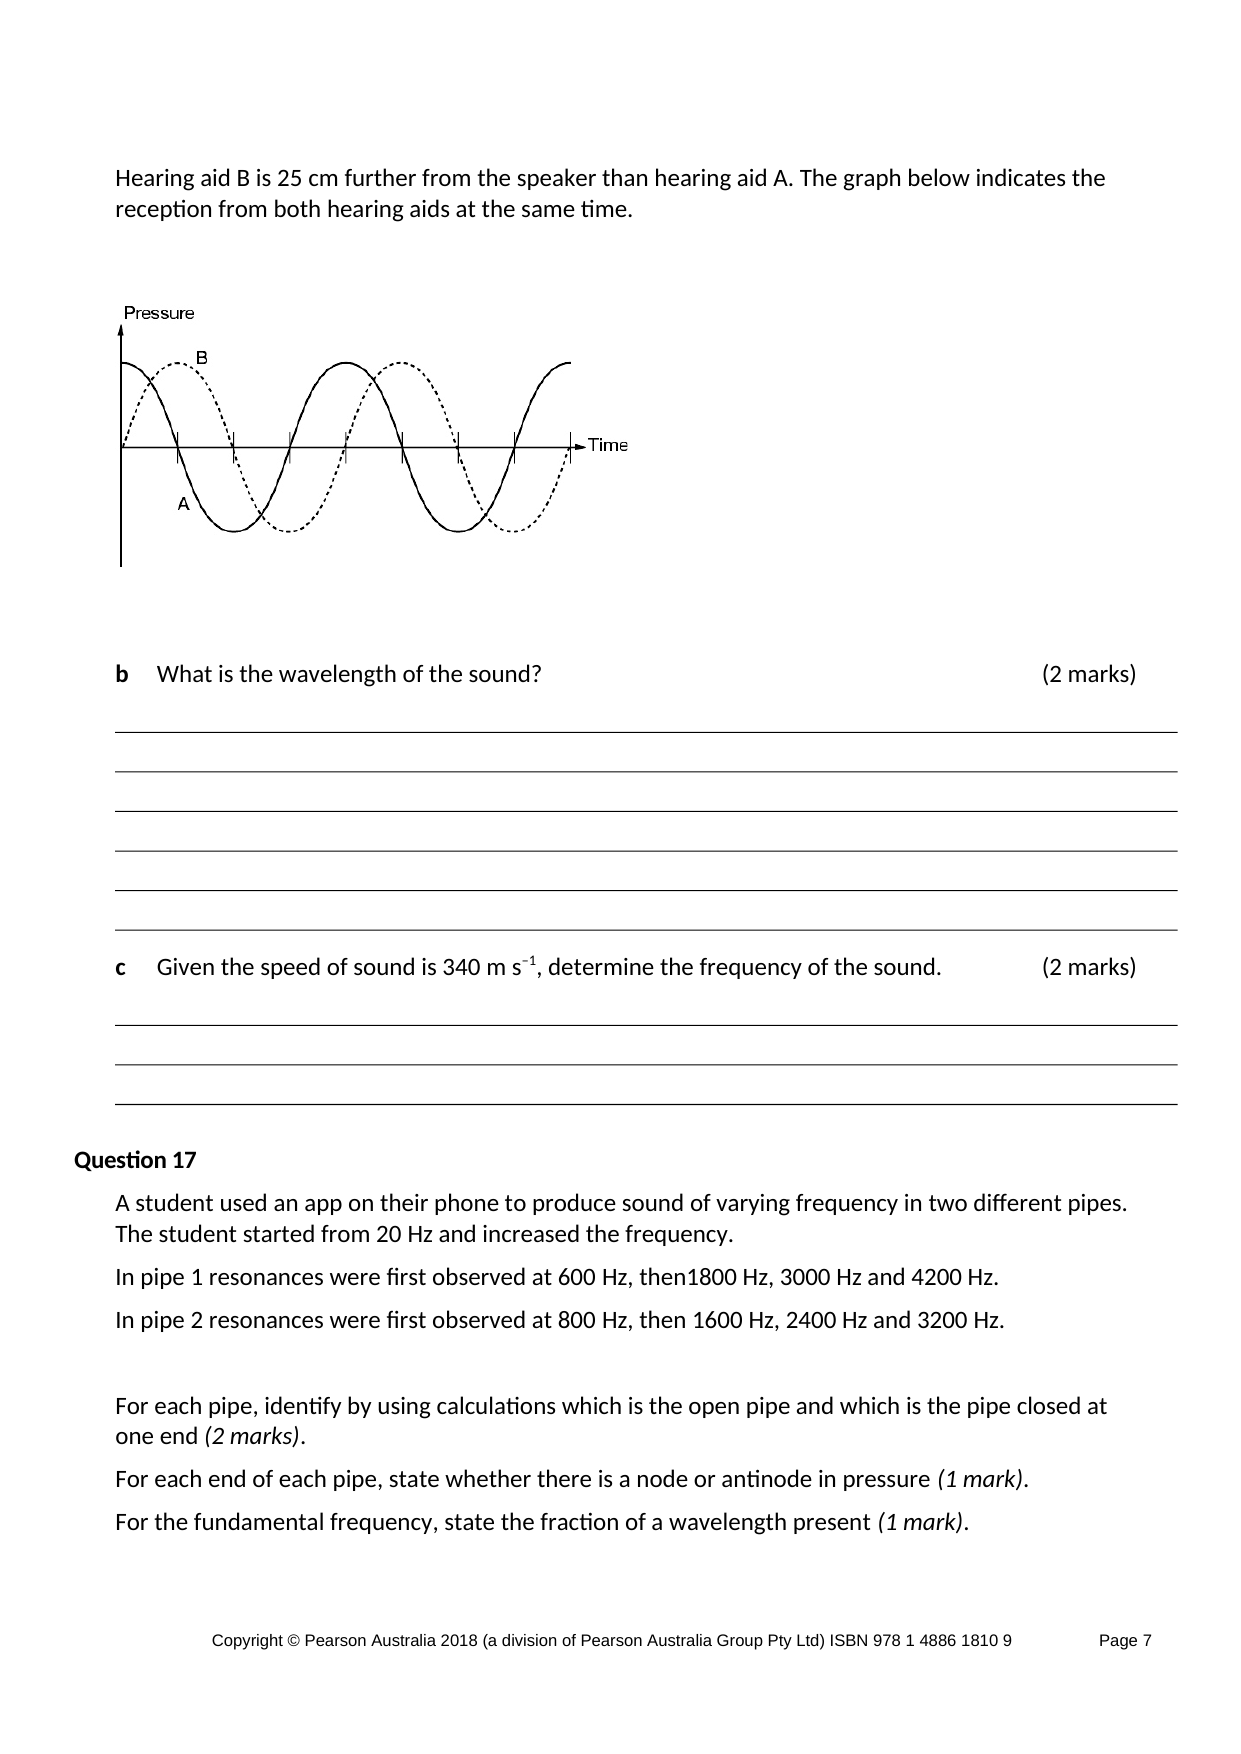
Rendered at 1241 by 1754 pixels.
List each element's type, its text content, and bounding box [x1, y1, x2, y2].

text c Given the speed of sound is 340 m s–1, determine the frequency of the sound. (2 marks) [115, 951, 1152, 982]
text In pipe 2 resonances were first observed at 800 Hz, then 1600 Hz, 2400 Hz and 3200 Hz. [115, 1304, 1152, 1334]
text A student used an app on their phone to produce sound of varying frequency in two different pipes. The student started from 20 Hz and increased the frequency. [115, 1187, 1152, 1248]
text For the fundamental frequency, state the fraction of a wavelength present (1 mark). [115, 1506, 1152, 1537]
text For each pipe, identify by using calculations which is the open pipe and which is the pipe closed at one end (2 marks). [115, 1390, 1152, 1451]
text Hearing aid B is 25 cm further from the speaker than hearing aid A. The graph below indicates the reception from both hearing aids at the same time. [115, 162, 1152, 223]
text Question 17 [74, 1144, 1152, 1175]
text For each end of each pipe, state whether there is a node or antinode in pressure (1 mark). [115, 1463, 1152, 1494]
picture [115, 304, 628, 567]
text In pipe 1 resonances were first observed at 600 Hz, then1800 Hz, 3000 Hz and 4200 Hz. [115, 1261, 1152, 1291]
text b What is the wavelength of the sound? (2 marks) [115, 658, 1152, 689]
